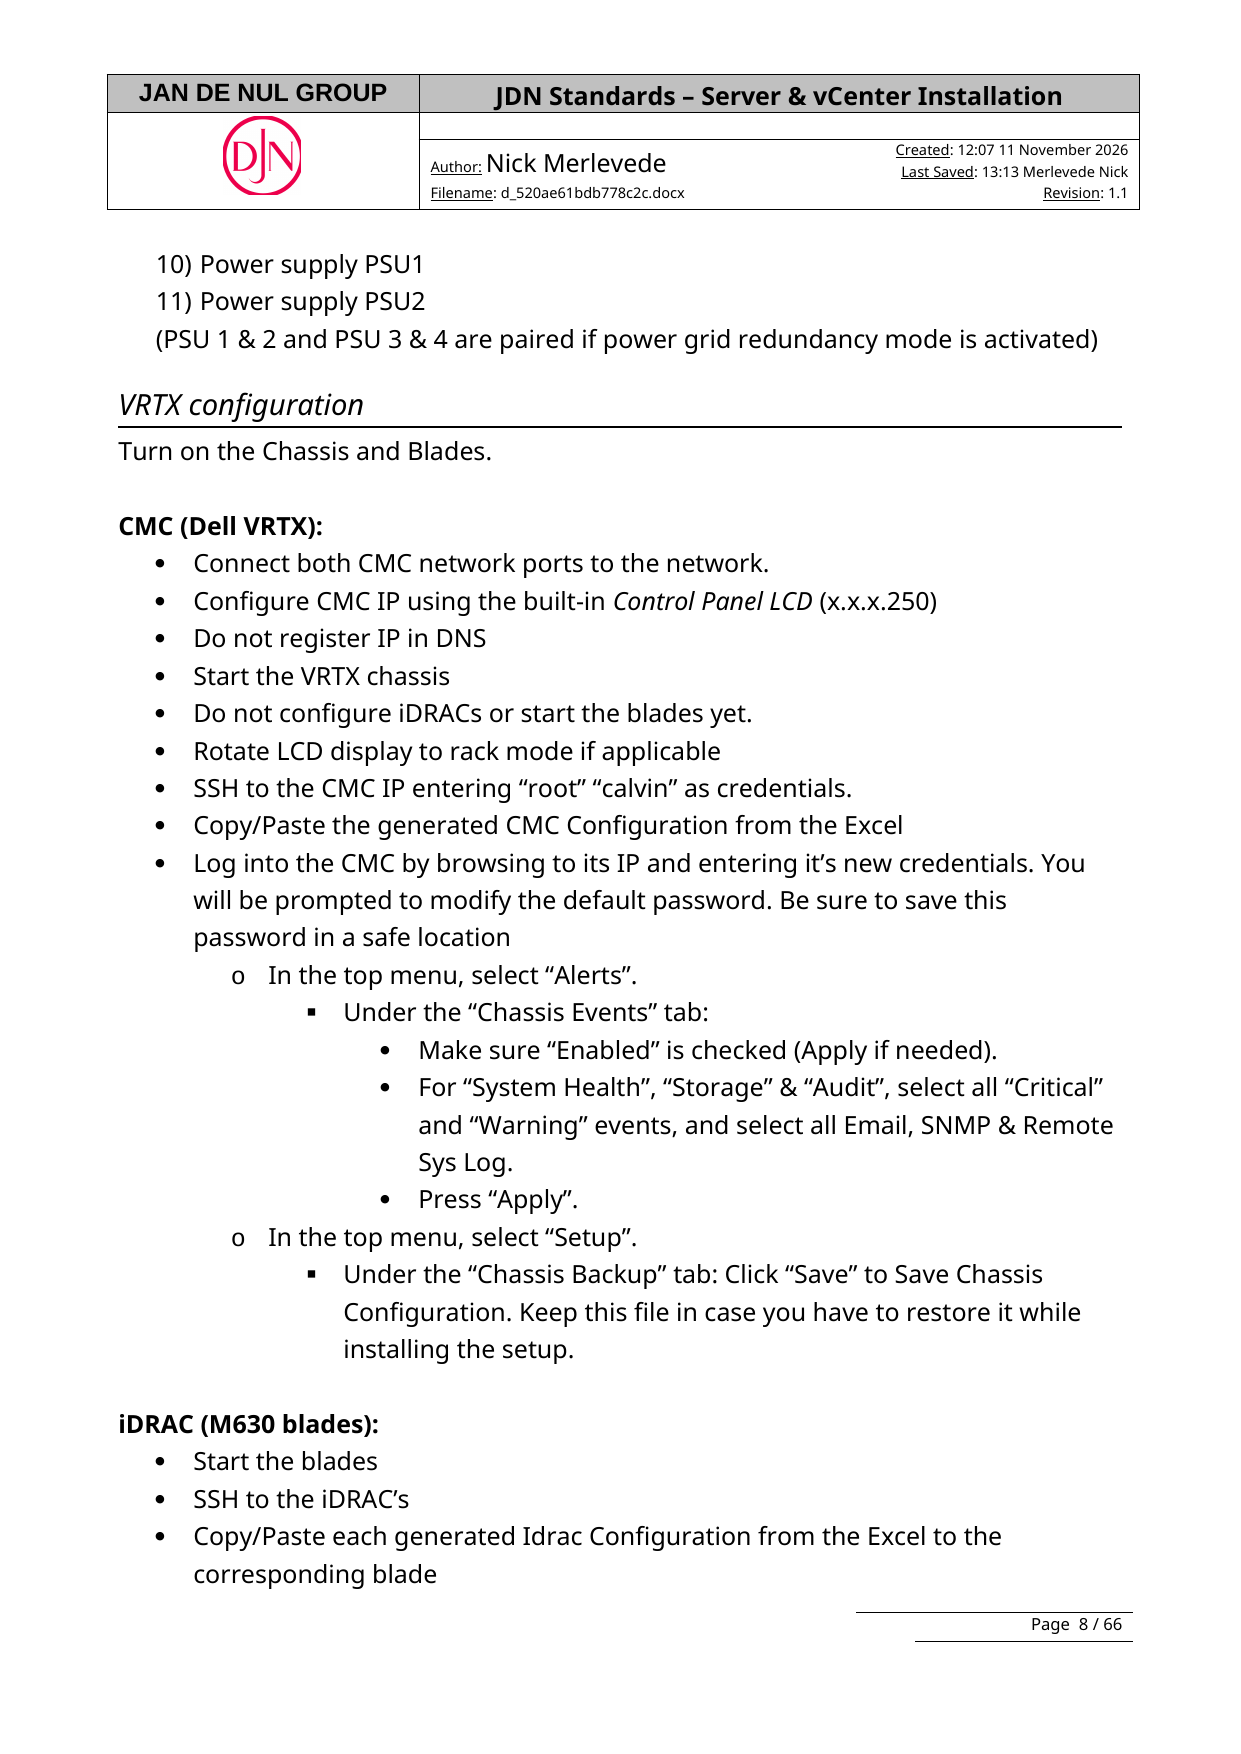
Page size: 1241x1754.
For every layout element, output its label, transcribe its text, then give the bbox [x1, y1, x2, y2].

list Start the VRTX chassis [156, 658, 1122, 692]
list Start the blades [156, 1444, 1122, 1478]
list Under the “Chassis Backup” tab: Click “Save” to Save Chassis Configuration. Keep this file in case you have to restore it while installing the setup. [306, 1257, 1122, 1366]
picture [222, 116, 301, 195]
list Rotate LCD display to rack mode if applicable [156, 733, 1122, 767]
list Make sure “Enabled” is checked (Apply if needed). [381, 1032, 1122, 1067]
list In the top menu, select “Setup”. [231, 1219, 1122, 1254]
text Turn on the Chassis and Blades. [118, 434, 1122, 468]
subtitle VRTX configuration [118, 384, 1122, 426]
list SSH to the iDRAC’s [156, 1481, 1122, 1516]
list Log into the CMC by browsing to its IP and entering it’s new credentials. You will be prompted to modify the default password. Be sure to save this password in a safe location [156, 845, 1122, 954]
list Do not configure iDRACs or start the blades yet. [156, 696, 1122, 730]
list Connect both CMC network ports to the network. [156, 546, 1122, 580]
list Power supply PSU1 [156, 247, 1122, 281]
list Power supply PSU2 [156, 284, 1122, 318]
text iDRAC (M630 blades): [118, 1407, 1122, 1441]
list Press “Apply”. [381, 1182, 1122, 1216]
list For “System Health”, “Storage” & “Audit”, select all “Critical” and “Warning” events, and select all Email, SNMP & Remote Sys Log. [381, 1070, 1122, 1179]
list Under the “Chassis Events” tab: [306, 995, 1122, 1029]
list In the top menu, select “Alerts”. [231, 957, 1122, 992]
list Configure CMC IP using the built-in Control Panel LCD (x.x.x.250) [156, 583, 1122, 618]
list Do not register IP in DNS [156, 621, 1122, 655]
text (PSU 1 & 2 and PSU 3 & 4 are paired if power grid redundancy mode is activated) [156, 321, 1122, 356]
list Copy/Paste each generated Idrac Configuration from the Excel to the corresponding blade [156, 1519, 1122, 1590]
list SSH to the CMC IP entering “root” “calvin” as credentials. [156, 771, 1122, 804]
list Copy/Paste the generated CMC Configuration from the Excel [156, 808, 1122, 842]
text CMC (Dell VRTX): [118, 509, 1122, 543]
